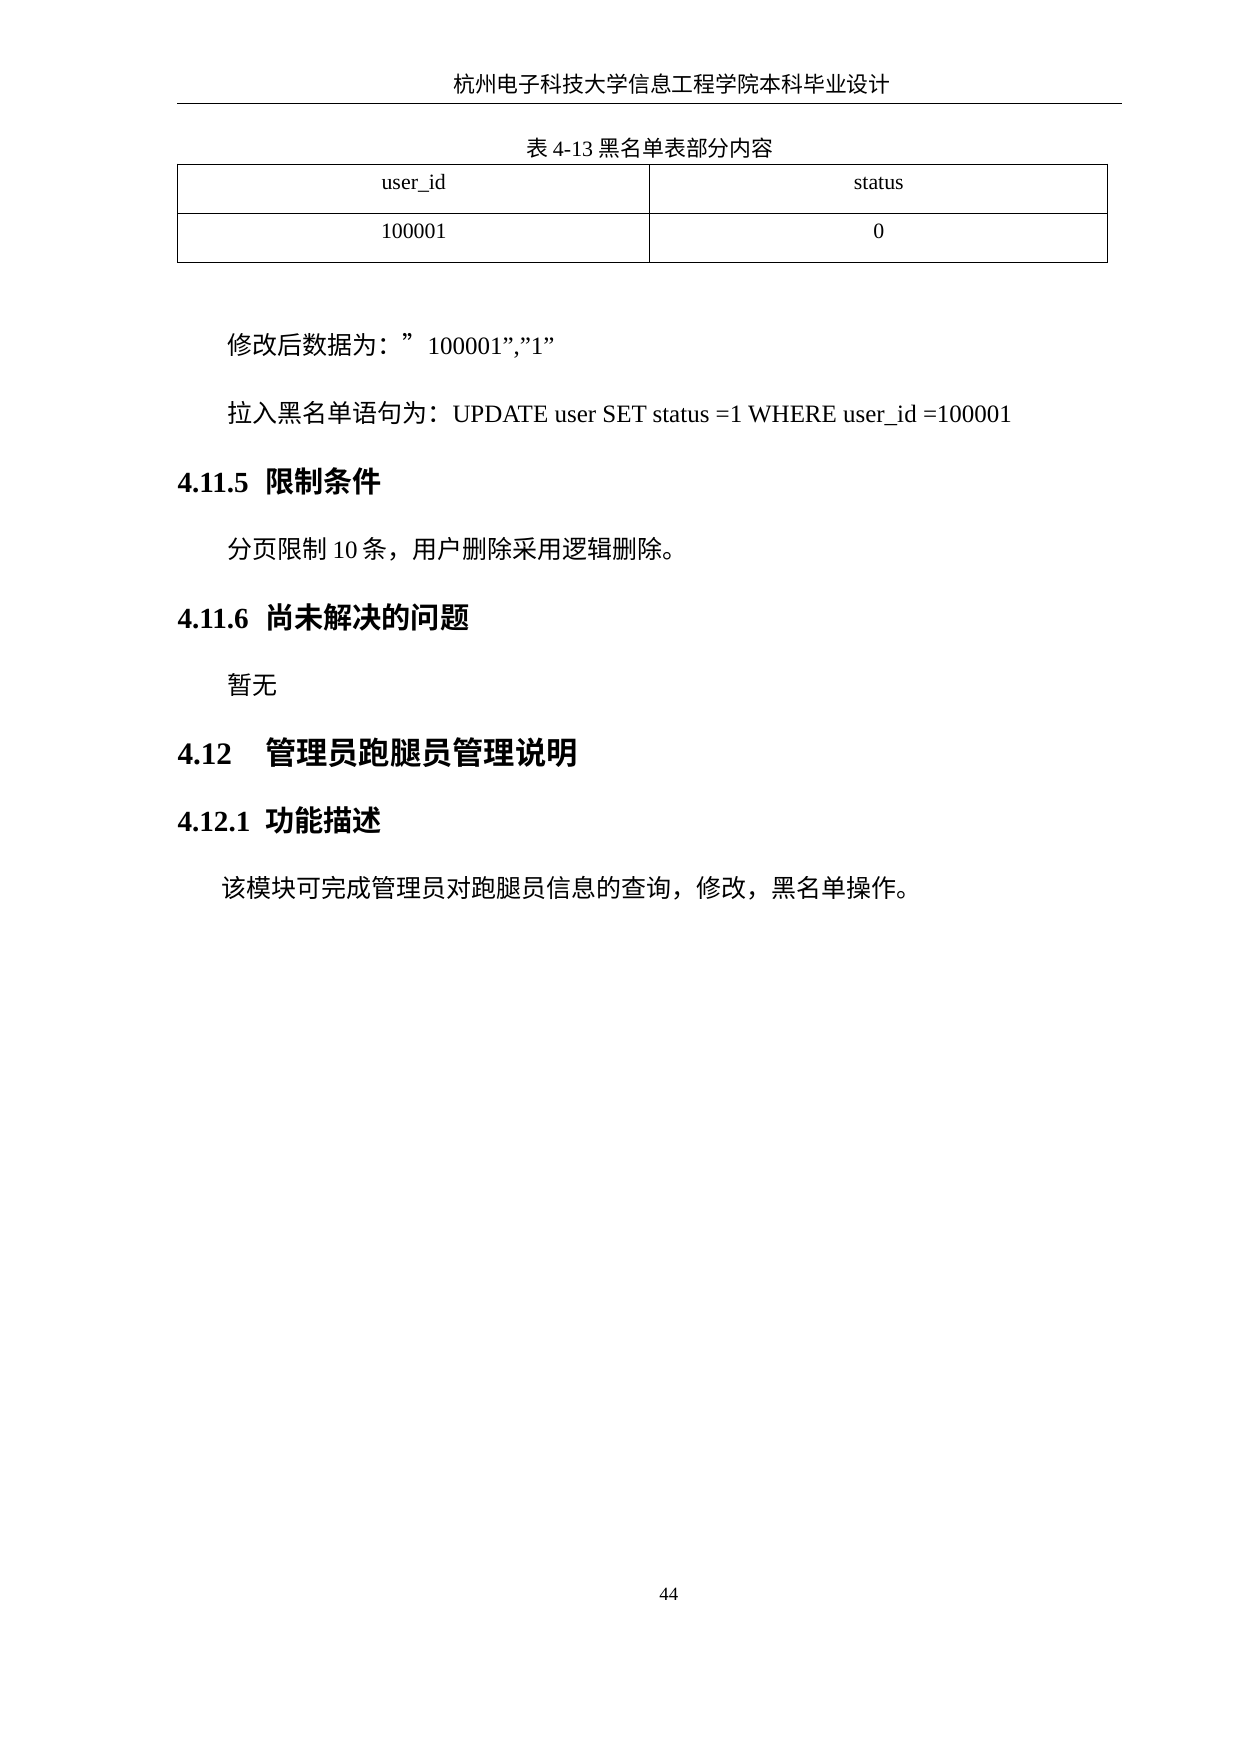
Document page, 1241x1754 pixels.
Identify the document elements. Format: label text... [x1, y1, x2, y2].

subtitle 尚未解决的问题 [177, 581, 1122, 649]
text 暂无 [177, 649, 1122, 717]
subtitle 限制条件 [177, 446, 1122, 513]
table_cell 100001 [178, 214, 649, 262]
text 该模块可完成管理员对跑腿员信息的查询，修改，黑名单操作。 [177, 853, 1122, 921]
text 修改后数据为：”100001”,”1” [177, 310, 1122, 378]
text 分页限制10条，用户删除采用逻辑删除。 [177, 513, 1122, 581]
table_cell 0 [650, 214, 1107, 262]
subtitle 功能描述 [177, 785, 1122, 853]
subtitle 管理员跑腿员管理说明 [177, 717, 1122, 785]
text 拉入黑名单语句为：UPDATE user SET status =1 WHERE user_id =100001 [177, 378, 1122, 446]
table_header status [650, 165, 1107, 213]
table_header user_id [178, 165, 649, 213]
